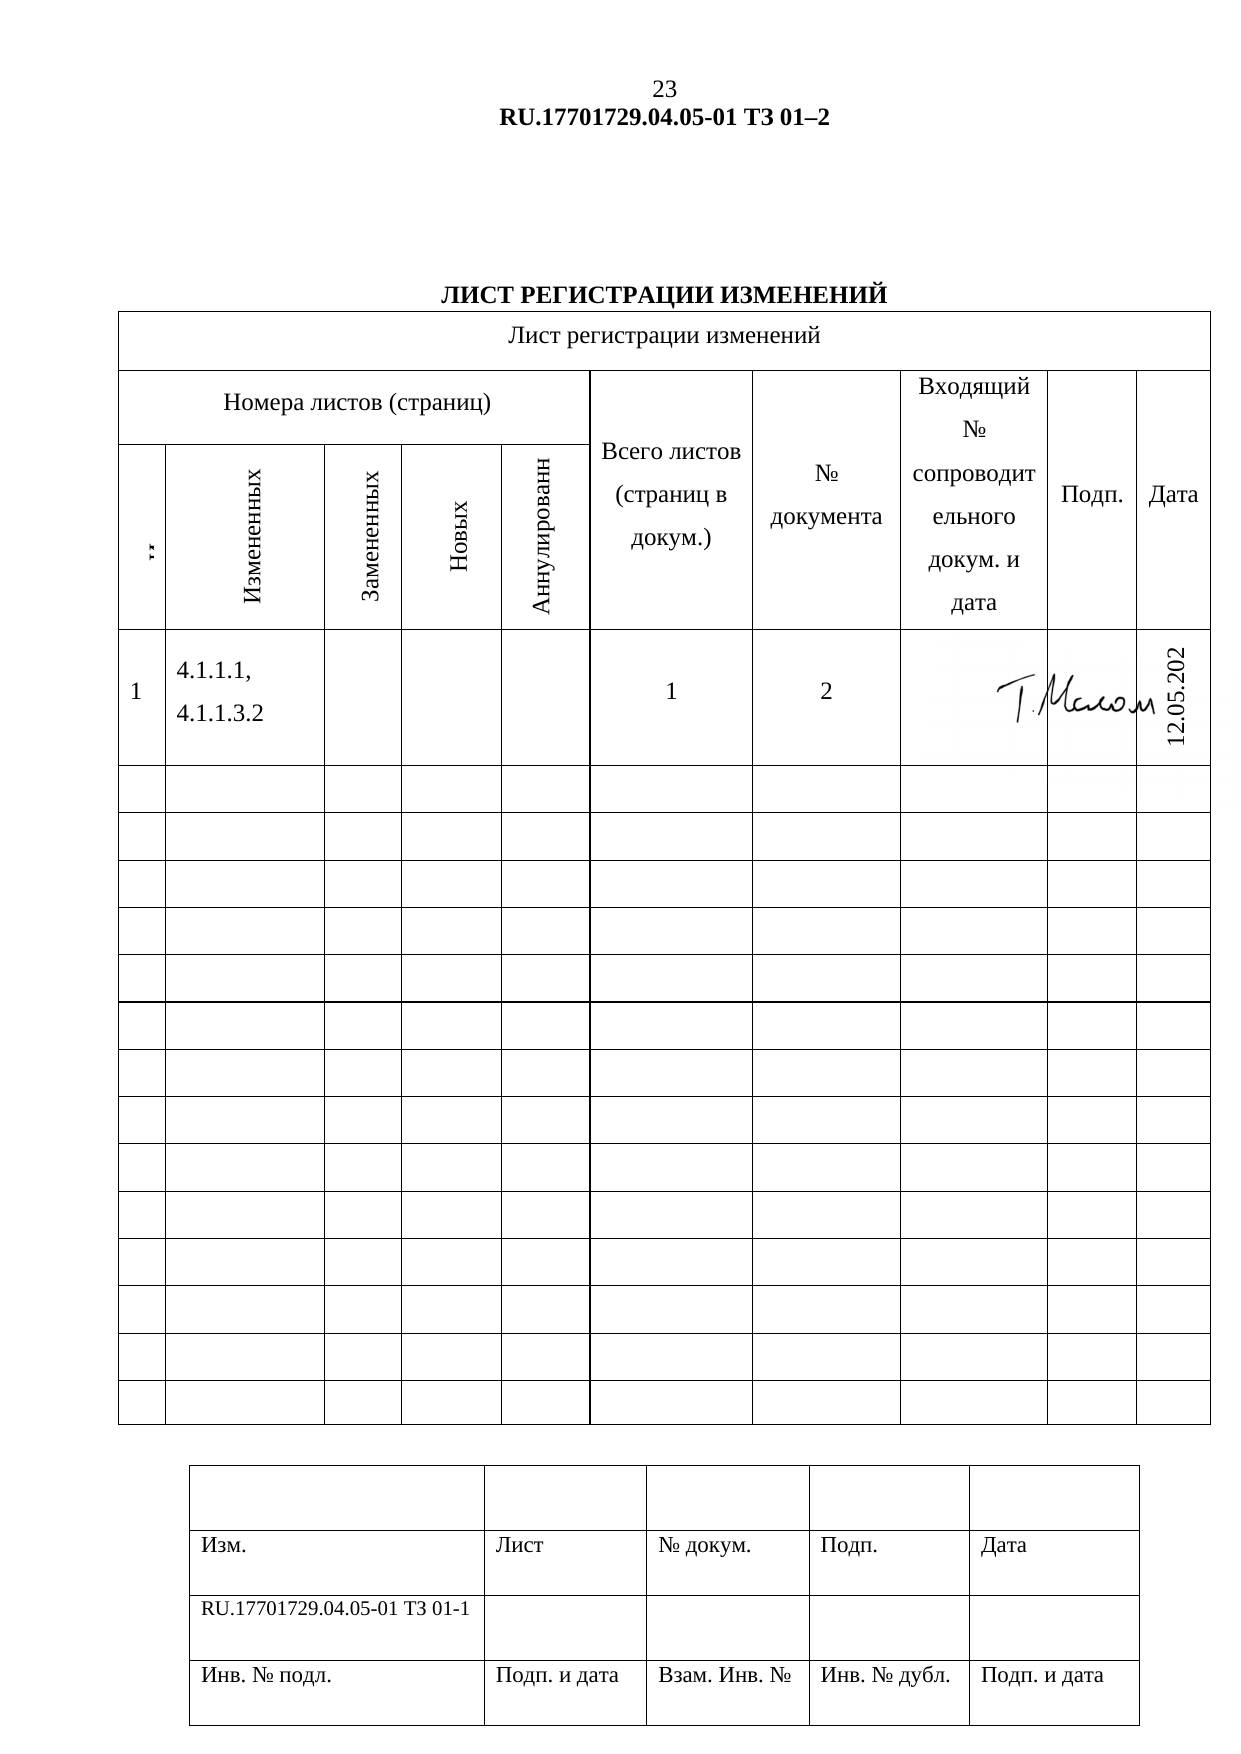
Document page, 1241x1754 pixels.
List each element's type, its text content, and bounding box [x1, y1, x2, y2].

table_cell [502, 813, 589, 859]
table_cell [1137, 1003, 1210, 1049]
table_header Лист регистрации изменений [119, 312, 1210, 370]
table_cell [325, 955, 401, 1001]
table_cell [119, 1239, 165, 1285]
table_cell [753, 955, 900, 1001]
table_cell [166, 955, 324, 1001]
table_cell [591, 861, 752, 907]
table_cell [1137, 1192, 1210, 1238]
table_cell [901, 1144, 1047, 1191]
table_cell [753, 1192, 900, 1238]
table_cell Замененных [325, 445, 401, 629]
table_cell [166, 1239, 324, 1285]
table_cell № документа [753, 371, 900, 629]
table_cell [166, 1381, 324, 1424]
table_cell [325, 766, 401, 812]
table_cell [1137, 813, 1210, 859]
table_cell [502, 1050, 589, 1096]
table_cell Всего листов (страниц в докум.) [591, 371, 752, 629]
table_cell [1048, 1381, 1136, 1424]
table_cell [1137, 766, 1210, 812]
table_cell [166, 1334, 324, 1380]
table_cell [119, 1334, 165, 1380]
table_cell [119, 766, 165, 812]
table_cell [901, 1334, 1047, 1380]
table_cell [1137, 955, 1210, 1001]
table_cell [502, 1239, 589, 1285]
table_cell [591, 1239, 752, 1285]
table_cell [1048, 955, 1136, 1001]
table_cell [591, 813, 752, 859]
table_cell Аннулированных [502, 445, 589, 629]
table_cell [119, 1050, 165, 1096]
table_cell [402, 813, 501, 859]
table_cell [1048, 1334, 1136, 1380]
table_cell [402, 1239, 501, 1285]
table_cell [591, 908, 752, 954]
table_cell Новых [402, 445, 501, 629]
table_cell [325, 1239, 401, 1285]
table_cell [591, 1050, 752, 1096]
table_cell [901, 1192, 1047, 1238]
table_cell [591, 1286, 752, 1332]
table_cell [591, 1144, 752, 1191]
table_cell [1137, 1144, 1210, 1191]
table_cell 12.05.2022 [1137, 630, 1210, 765]
table_cell [166, 908, 324, 954]
table_cell [1048, 1050, 1136, 1096]
table_cell [901, 955, 1047, 1001]
table_cell [166, 861, 324, 907]
picture [1211, 669, 1241, 811]
table_cell [402, 630, 501, 765]
table_cell [325, 813, 401, 859]
table_cell 1 [119, 630, 165, 765]
table_cell [753, 1097, 900, 1143]
table_cell [901, 1050, 1047, 1096]
table_cell [753, 1003, 900, 1049]
table_cell [1137, 1286, 1210, 1332]
table_cell [502, 1381, 589, 1424]
table_cell [1048, 861, 1136, 907]
table_cell [502, 861, 589, 907]
table_cell [502, 1334, 589, 1380]
table_cell [325, 1381, 401, 1424]
table_cell [119, 1003, 165, 1049]
table_cell [591, 1381, 752, 1424]
table_cell [119, 955, 165, 1001]
table_cell [502, 1003, 589, 1049]
table_cell [402, 1192, 501, 1238]
table_cell [901, 1097, 1047, 1143]
table_cell [119, 813, 165, 859]
table_cell [1048, 1286, 1136, 1332]
table_cell [1137, 1381, 1210, 1424]
table_cell [753, 1334, 900, 1380]
table_cell [753, 1381, 900, 1424]
table_cell [1137, 908, 1210, 954]
table_cell [402, 1334, 501, 1380]
table_cell Изм. [119, 445, 165, 629]
table_cell [402, 1003, 501, 1049]
table_cell [325, 1144, 401, 1191]
table_cell [901, 861, 1047, 907]
table_cell [325, 1286, 401, 1332]
table_cell [502, 766, 589, 812]
table_cell [502, 630, 589, 765]
table_cell [325, 630, 401, 765]
table_cell [753, 1050, 900, 1096]
table_cell [402, 766, 501, 812]
subtitle ЛИСТ РЕГИСТРАЦИИ ИЗМЕНЕНИЙ [177, 280, 1152, 309]
table_cell [325, 1192, 401, 1238]
table_cell [325, 1334, 401, 1380]
table_cell [901, 1003, 1047, 1049]
table_cell [402, 1097, 501, 1143]
table_cell Измененных [166, 445, 324, 629]
table_cell [1048, 1192, 1136, 1238]
table_cell [591, 955, 752, 1001]
table_cell [402, 908, 501, 954]
table_cell Номера листов (страниц) [119, 371, 589, 444]
table_cell [166, 1097, 324, 1143]
table_cell 2 [753, 630, 900, 765]
table_cell [325, 1050, 401, 1096]
table_cell [119, 1097, 165, 1143]
table_cell [119, 1192, 165, 1238]
table_cell [1137, 1334, 1210, 1380]
table_cell [1048, 630, 1136, 765]
table_cell [402, 955, 501, 1001]
table_cell [1137, 1050, 1210, 1096]
table_cell Входящий № сопроводительного докум. и дата [901, 371, 1047, 629]
table_cell [901, 1286, 1047, 1332]
table_cell [591, 1097, 752, 1143]
table_cell [1048, 1239, 1136, 1285]
table_cell [1137, 1239, 1210, 1285]
table_cell [166, 1003, 324, 1049]
table_cell [119, 1381, 165, 1424]
table_cell Подп. [1048, 371, 1136, 629]
table_cell [753, 1239, 900, 1285]
table_cell [591, 1003, 752, 1049]
table_cell [1048, 1144, 1136, 1191]
table_cell [502, 908, 589, 954]
table_cell Дата [1137, 371, 1210, 629]
table_cell [119, 1286, 165, 1332]
table_cell 1 [591, 630, 752, 765]
table_cell [325, 861, 401, 907]
table_cell [901, 1381, 1047, 1424]
table_cell [753, 1286, 900, 1332]
table_cell [402, 1144, 501, 1191]
table_cell [1048, 1097, 1136, 1143]
table_cell [166, 766, 324, 812]
table_cell [753, 813, 900, 859]
table_cell [166, 1050, 324, 1096]
table_cell [119, 861, 165, 907]
table_cell [502, 1144, 589, 1191]
table_cell [901, 908, 1047, 954]
table_cell [166, 1144, 324, 1191]
table_cell [325, 1003, 401, 1049]
table_cell [901, 813, 1047, 859]
table_cell [901, 766, 1047, 812]
table_cell [502, 1286, 589, 1332]
table_cell [502, 1097, 589, 1143]
table_cell [402, 1286, 501, 1332]
table_cell [1048, 766, 1136, 812]
table_cell [325, 908, 401, 954]
table_cell [753, 861, 900, 907]
table_cell [591, 1192, 752, 1238]
table_cell [119, 908, 165, 954]
table_cell [1048, 1003, 1136, 1049]
table_cell [1048, 813, 1136, 859]
table_cell [753, 1144, 900, 1191]
table_cell [753, 766, 900, 812]
table_cell [166, 813, 324, 859]
table_cell [502, 1192, 589, 1238]
table_cell [753, 908, 900, 954]
table_cell [1137, 1097, 1210, 1143]
table_cell [402, 1381, 501, 1424]
table_cell 4.1.1.1, 4.1.1.3.2 [166, 630, 324, 765]
table_cell [901, 630, 1047, 765]
table_cell [591, 766, 752, 812]
table_cell [119, 1144, 165, 1191]
table_cell [1048, 908, 1136, 954]
table_cell [591, 1334, 752, 1380]
table_cell [166, 1192, 324, 1238]
table_cell [402, 861, 501, 907]
table_cell [1137, 861, 1210, 907]
table_cell [502, 955, 589, 1001]
table_cell [166, 1286, 324, 1332]
table_cell [901, 1239, 1047, 1285]
table_cell [402, 1050, 501, 1096]
table_cell [325, 1097, 401, 1143]
